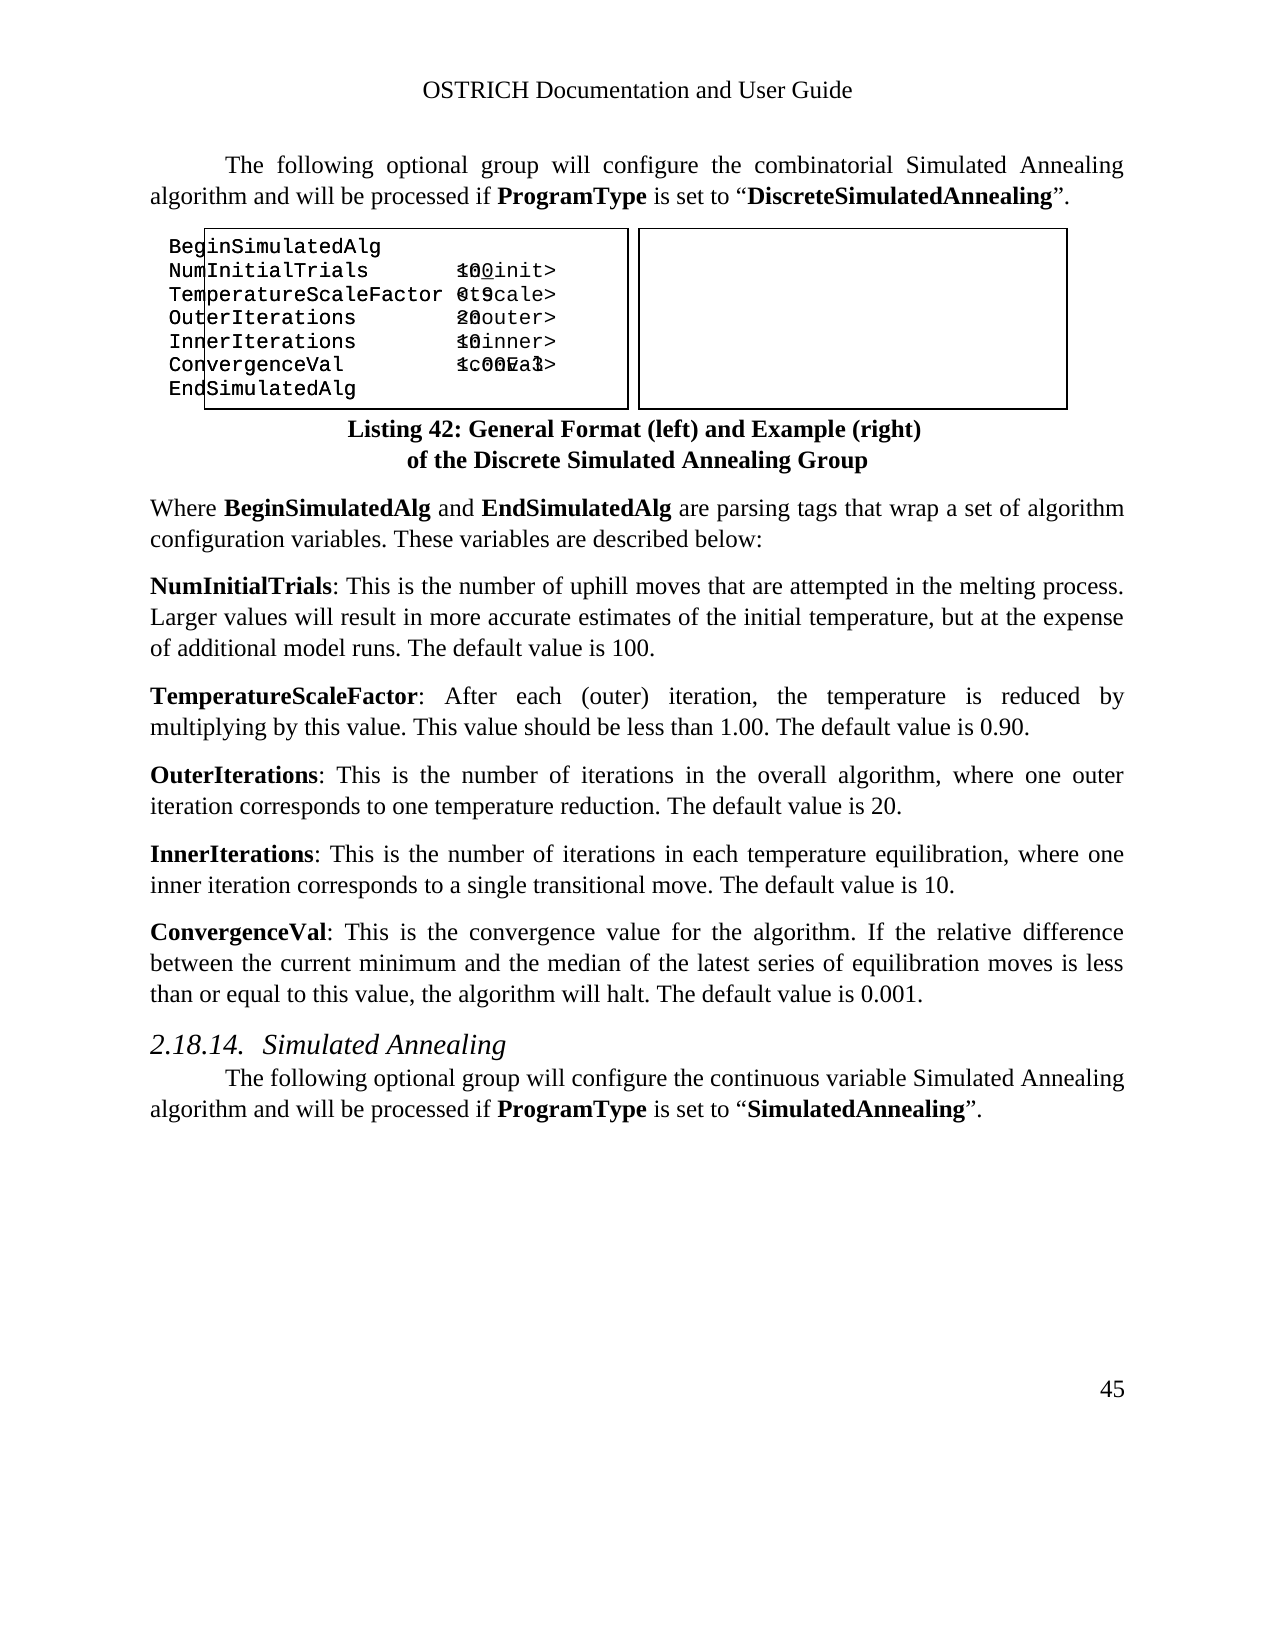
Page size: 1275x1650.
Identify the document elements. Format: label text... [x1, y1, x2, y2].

text The following optional group will configure the combinatorial Simulated Annealing algorithm and will be processed if ProgramType is set to “DiscreteSimulatedAnnealing”. [150, 150, 1125, 210]
text ConvergenceVal: This is the convergence value for the algorithm. If the relative difference between the current minimum and the median of the latest series of equilibration moves is less than or equal to this value, the algorithm will halt. The default value is 0.001. [150, 917, 1125, 1008]
text NumInitialTrials: This is the number of uphill moves that are attempted in the melting process. Larger values will result in more accurate estimates of the initial temperature, but at the expense of additional model runs. The default value is 100. [150, 571, 1125, 662]
text Listing 42: General Format (left) and Example (right) of the Discrete Simulated Annealing Group [150, 414, 1125, 474]
text InnerIterations: This is the number of iterations in each temperature equilibration, where one inner iteration corresponds to a single transitional move. The default value is 10. [150, 839, 1125, 898]
text Where BeginSimulatedAlg and EndSimulatedAlg are parsing tags that wrap a set of algorithm configuration variables. These variables are described below: [150, 493, 1125, 552]
subtitle Simulated Annealing [150, 1027, 1125, 1061]
text OuterIterations: This is the number of iterations in the overall algorithm, where one outer iteration corresponds to one temperature reduction. The default value is 20. [150, 760, 1125, 820]
text TemperatureScaleFactor: After each (outer) iteration, the temperature is reduced by multiplying by this value. This value should be less than 1.00. The default value is 0.90. [150, 681, 1125, 741]
text The following optional group will configure the continuous variable Simulated Annealing algorithm and will be processed if ProgramType is set to “SimulatedAnnealing”. [150, 1063, 1125, 1123]
